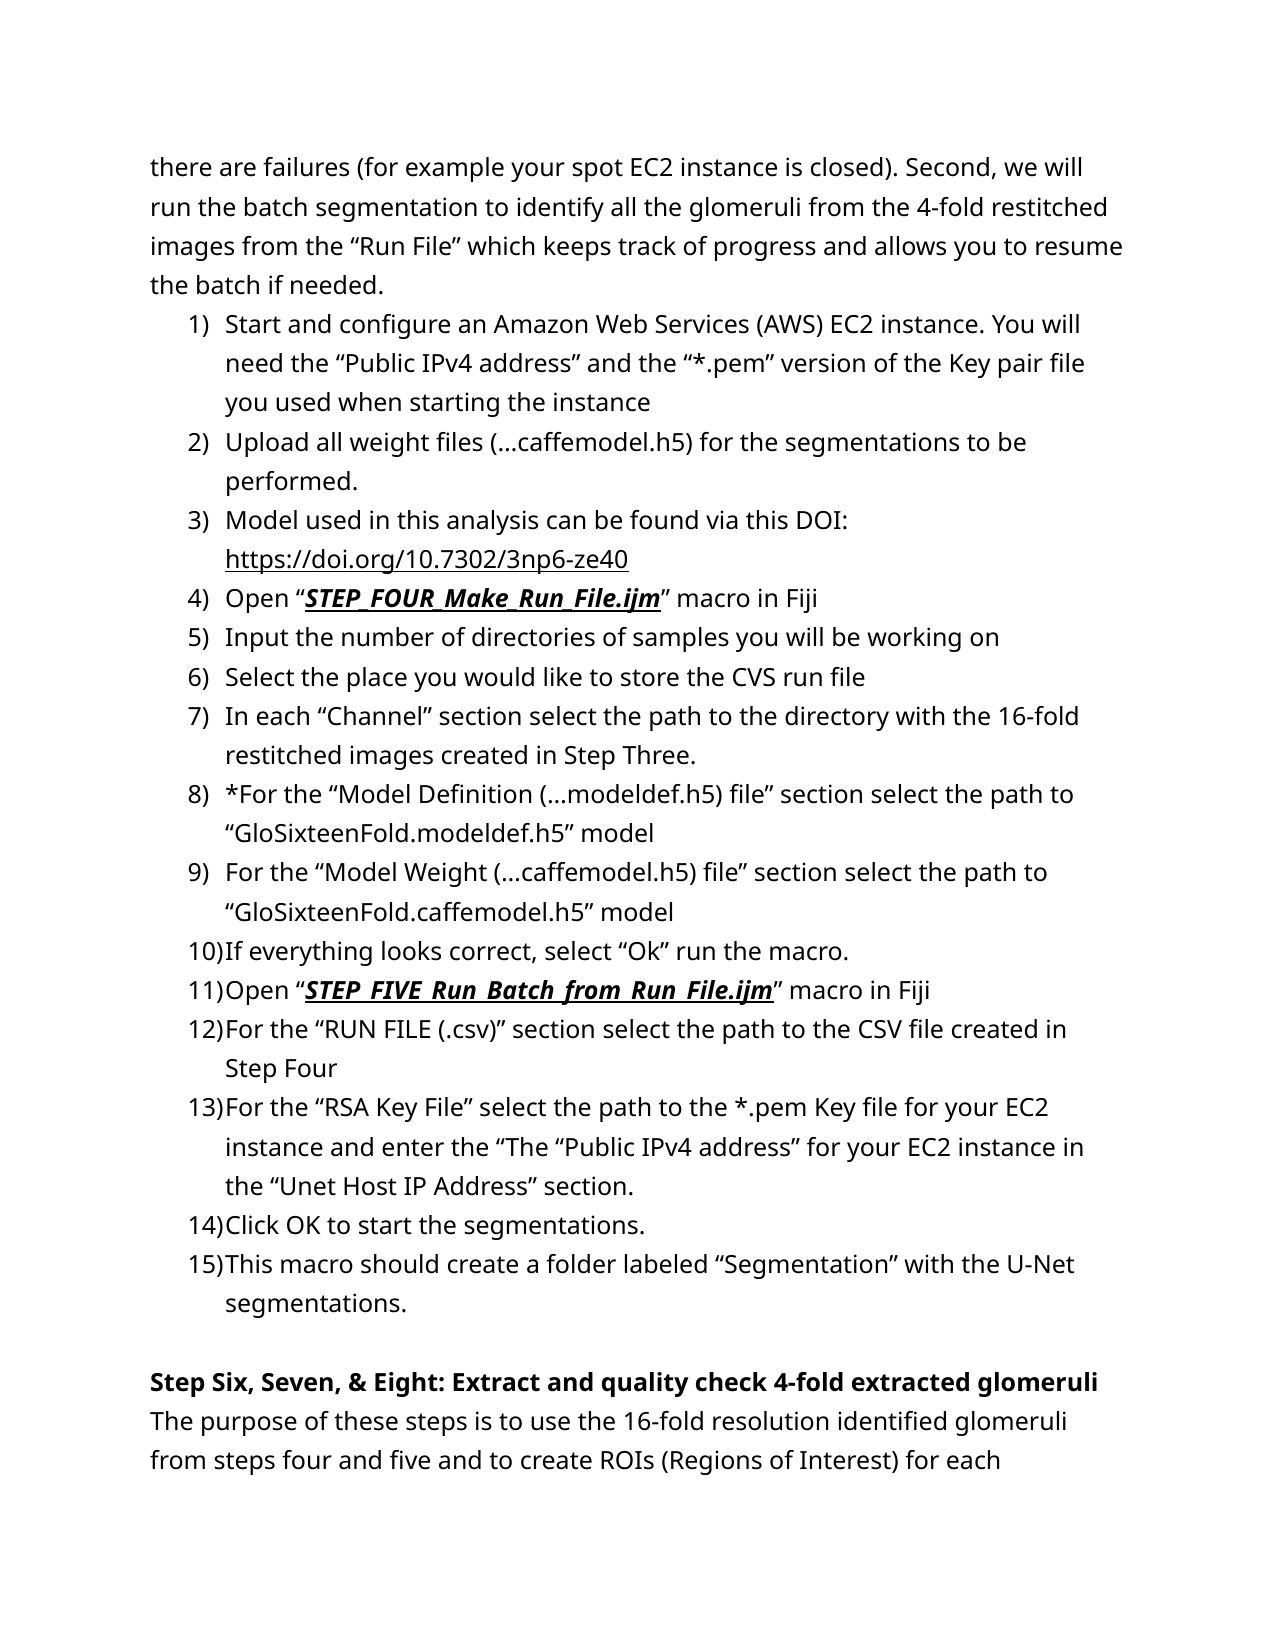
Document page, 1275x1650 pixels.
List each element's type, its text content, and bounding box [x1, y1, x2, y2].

list Open “STEP_FIVE_Run_Batch_from_Run_File.ijm” macro in Fiji [187, 972, 1125, 1007]
list Upload all weight files (…caffemodel.h5) for the segmentations to be performed. [187, 424, 1125, 497]
list Select the place you would like to store the CVS run file [187, 659, 1125, 693]
list This macro should create a folder labeled “Segmentation” with the U-Net segmentations. [187, 1247, 1125, 1320]
list For the “RSA Key File” select the path to the *.pem Key file for your EC2 instance and enter the “The “Public IPv4 address” for your EC2 instance in the “Unet Host IP Address” section. [187, 1090, 1125, 1202]
list In each “Channel” section select the path to the directory with the 16-fold restitched images created in Step Three. [187, 698, 1125, 772]
list For the “Model Weight (…caffemodel.h5) file” section select the path to “GloSixteenFold.caffemodel.h5” model [187, 855, 1125, 928]
list For the “RUN FILE (.csv)” section select the path to the CSV file created in Step Four [187, 1012, 1125, 1085]
list Start and configure an Amazon Web Services (AWS) EC2 instance. You will need the “Public IPv4 address” and the “*.pem” version of the Key pair file you used when starting the instance [187, 307, 1125, 419]
list Input the number of directories of samples you will be working on [187, 620, 1125, 654]
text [150, 1403, 1125, 1477]
list If everything looks correct, select “Ok” run the macro. [187, 933, 1125, 967]
text Step Six, Seven, & Eight: Extract and quality check 4-fold extracted glomeruli [150, 1364, 1125, 1398]
list Open “STEP_FOUR_Make_Run_File.ijm” macro in Fiji [187, 581, 1125, 615]
list *For the “Model Definition (…modeldef.h5) file” section select the path to “GloSixteenFold.modeldef.h5” model [187, 777, 1125, 850]
list Click OK to start the segmentations. [187, 1207, 1125, 1242]
list Model used in this analysis can be found via this DOI: https://doi.org/10.7302/3np6-ze40 [187, 502, 1125, 576]
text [150, 150, 1125, 302]
